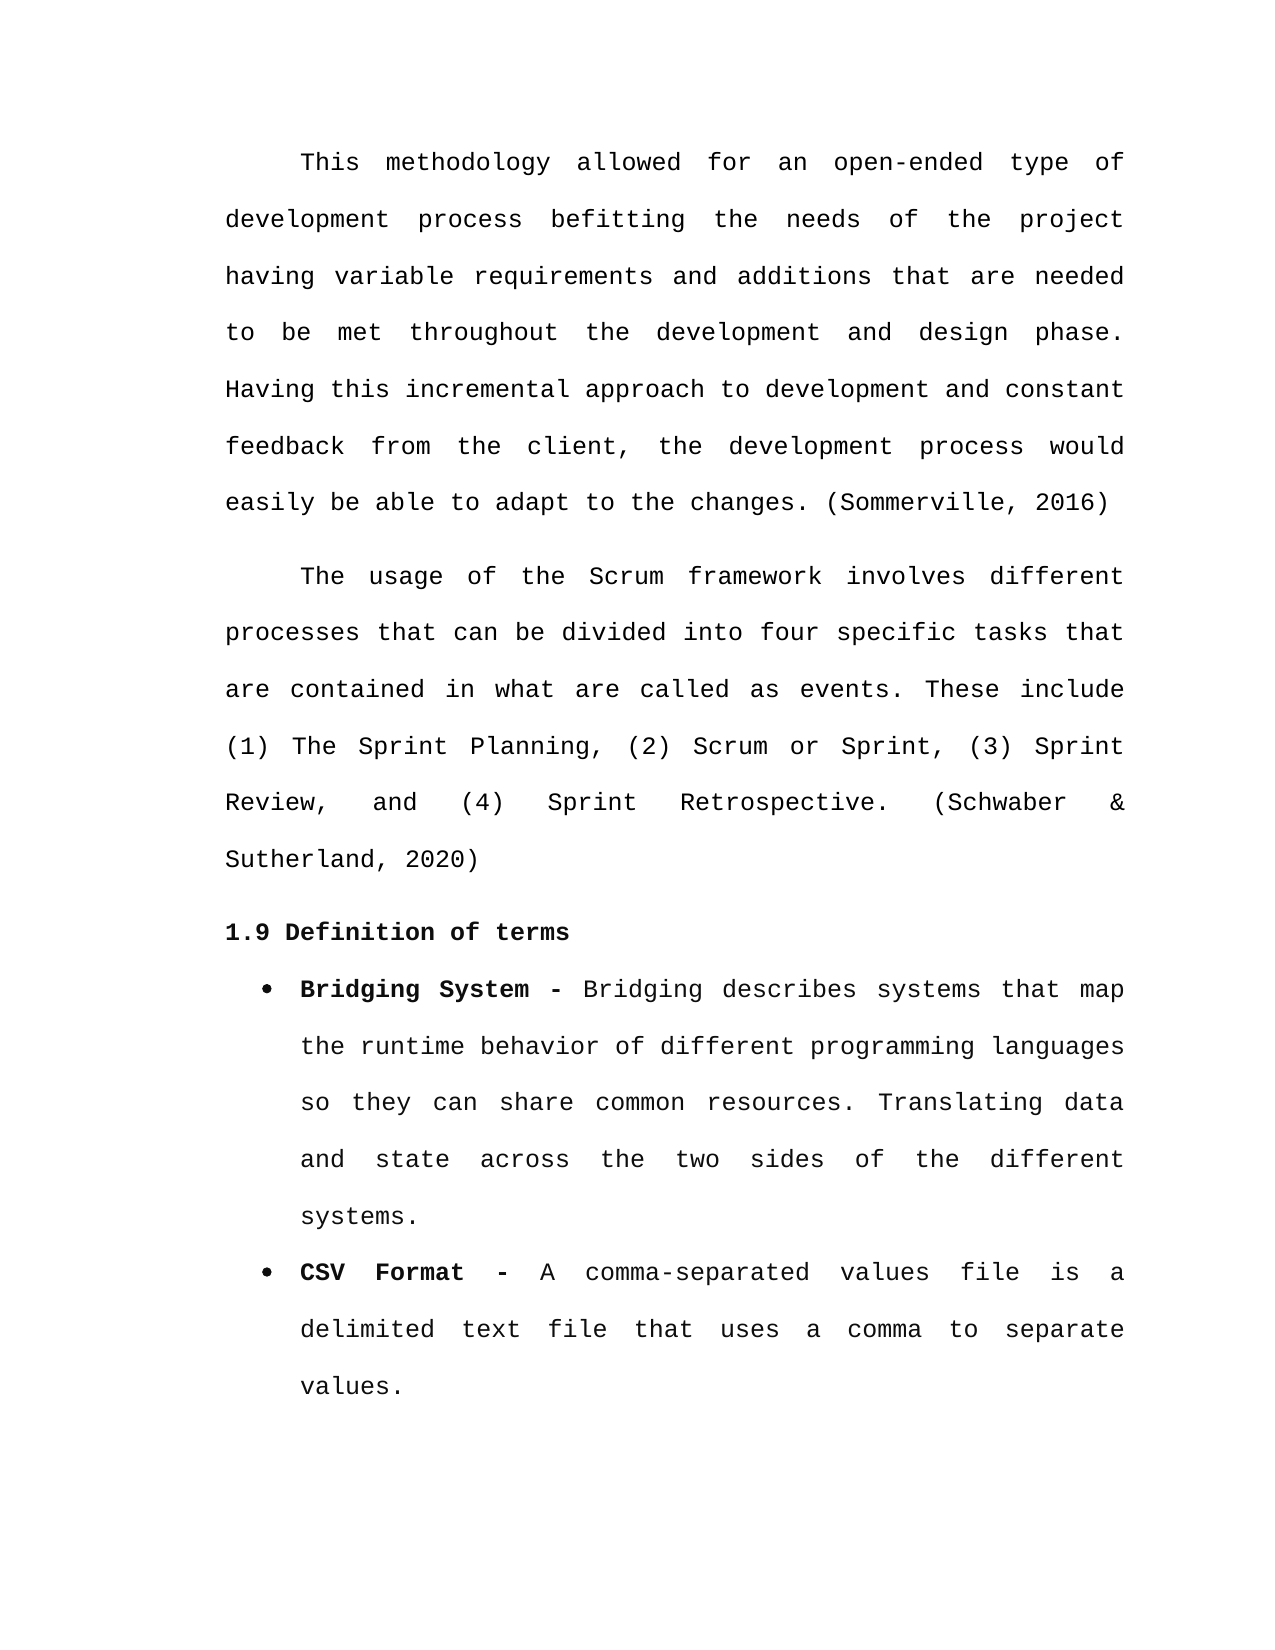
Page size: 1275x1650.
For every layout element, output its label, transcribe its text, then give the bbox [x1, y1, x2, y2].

subtitle 1.9 Definition of terms [225, 920, 1125, 948]
text The usage of the Scrum framework involves different processes that can be divided into four specific tasks that are contained in what are called as events. These include (1) The Sprint Planning, (2) Scrum or Sprint, (3) Sprint Review, and (4) Sprint Retrospective. (Schwaber & Sutherland, 2020) [225, 563, 1125, 875]
list Bridging System - Bridging describes systems that map the runtime behavior of different programming languages so they can share common resources. Translating data and state across the two sides of the different systems. [262, 977, 1125, 1232]
text This methodology allowed for an open-ended type of development process befitting the needs of the project having variable requirements and additions that are needed to be met throughout the development and design phase. Having this incremental approach to development and constant feedback from the client, the development process would easily be able to adapt to the changes. (Sommerville, 2016) [225, 150, 1125, 518]
list CSV Format - A comma-separated values file is a delimited text file that uses a comma to separate values. [262, 1260, 1125, 1402]
